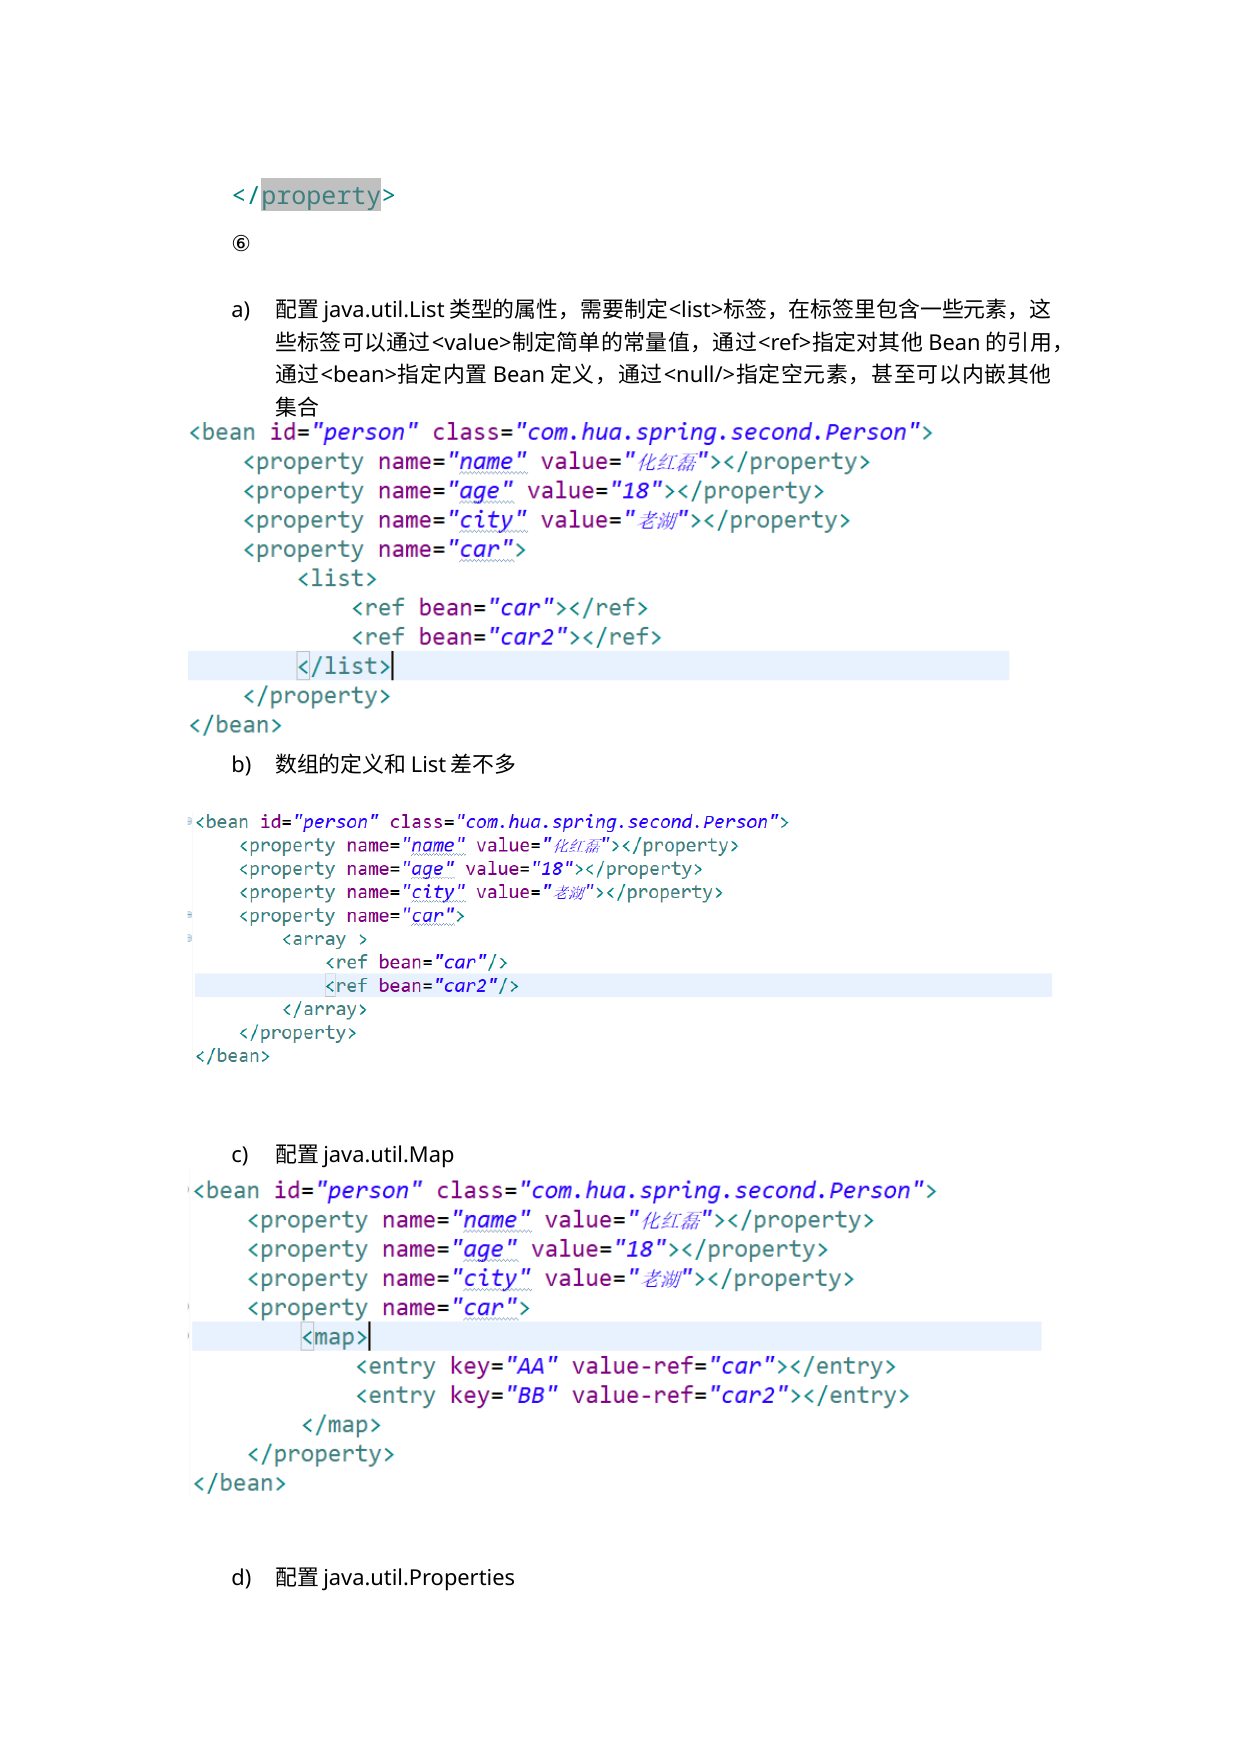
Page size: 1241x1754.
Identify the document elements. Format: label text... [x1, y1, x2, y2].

list 配置java.util.List类型的属性，需要制定<list>标签，在标签里包含一些元素，这些标签可以通过<value>制定简单的常量值，通过<ref>指定对其他Bean的引用，通过<bean>指定内置Bean定义，通过<null/>指定空元素，甚至可以内嵌其他集合 [231, 292, 1053, 422]
picture [187, 422, 1010, 743]
picture [187, 812, 1053, 1070]
list 配置java.util.Properties [231, 1559, 1053, 1592]
picture [187, 1169, 1042, 1497]
list 配置java.util.Map [231, 1137, 1053, 1169]
list 数组的定义和List差不多 [231, 747, 1053, 779]
list </property> [225, 162, 1053, 227]
